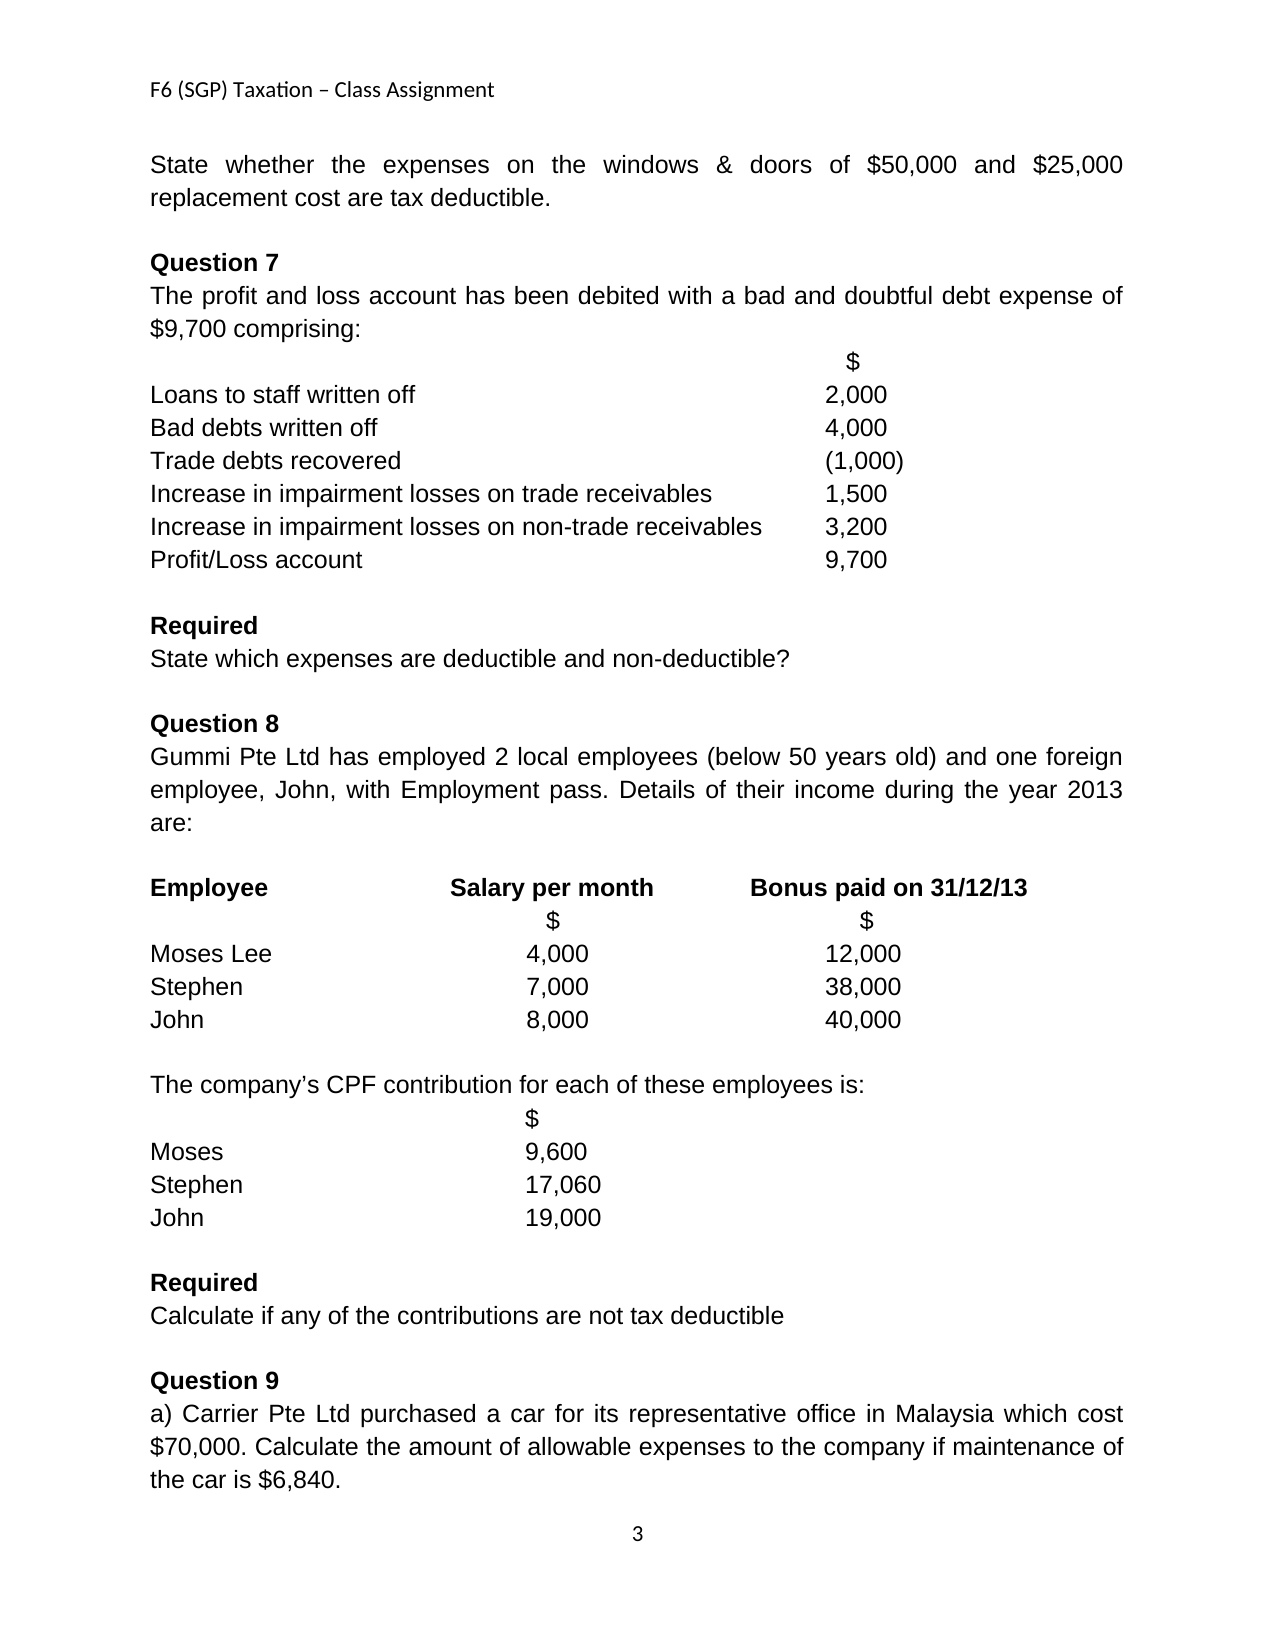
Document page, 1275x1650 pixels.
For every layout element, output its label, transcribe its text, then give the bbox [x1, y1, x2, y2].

text The company’s CPF contribution for each of these employees is: [150, 1071, 1125, 1099]
text Required [150, 611, 1125, 639]
text $ [150, 1103, 1125, 1132]
text Question 8 [150, 709, 1125, 738]
text John 19,000 [150, 1203, 1125, 1231]
text Moses Lee 4,000 12,000 [150, 939, 1125, 968]
text a) Carrier Pte Ltd purchased a car for its representative office in Malaysia which cost $70,000. Calculate the amount of allowable expenses to the company if maintenance of the car is $6,840. [150, 1399, 1125, 1494]
text Gummi Pte Ltd has employed 2 local employees (below 50 years old) and one foreign employee, John, with Employment pass. Details of their income during the year 2013 are: [150, 742, 1125, 837]
text Increase in impairment losses on trade receivables 1,500 [150, 479, 1125, 508]
text Employee Salary per month Bonus paid on 31/12/13 [150, 873, 1125, 902]
text $ $ [150, 906, 1125, 935]
text Calculate if any of the contributions are not tax deductible [150, 1301, 1125, 1329]
text Increase in impairment losses on non-trade receivables 3,200 [150, 512, 1125, 541]
text Profit/Loss account 9,700 [150, 545, 1125, 574]
text Trade debts recovered (1,000) [150, 446, 1125, 475]
text $ [150, 347, 1125, 376]
text Bad debts written off 4,000 [150, 413, 1125, 442]
text The profit and loss account has been debited with a bad and doubtful debt expense of $9,700 comprising: [150, 281, 1125, 343]
text Question 9 [150, 1366, 1125, 1395]
text Stephen 17,060 [150, 1169, 1125, 1198]
text Loans to staff written off 2,000 [150, 380, 1125, 409]
text State whether the expenses on the windows & doors of $50,000 and $25,000 replacement cost are tax deductible. [150, 150, 1125, 212]
text State which expenses are deductible and non-deductible? [150, 644, 1125, 672]
text Stephen 7,000 38,000 [150, 972, 1125, 1001]
text Question 7 [150, 248, 1125, 277]
text Required [150, 1268, 1125, 1297]
text John 8,000 40,000 [150, 1005, 1125, 1034]
text Moses 9,600 [150, 1137, 1125, 1165]
